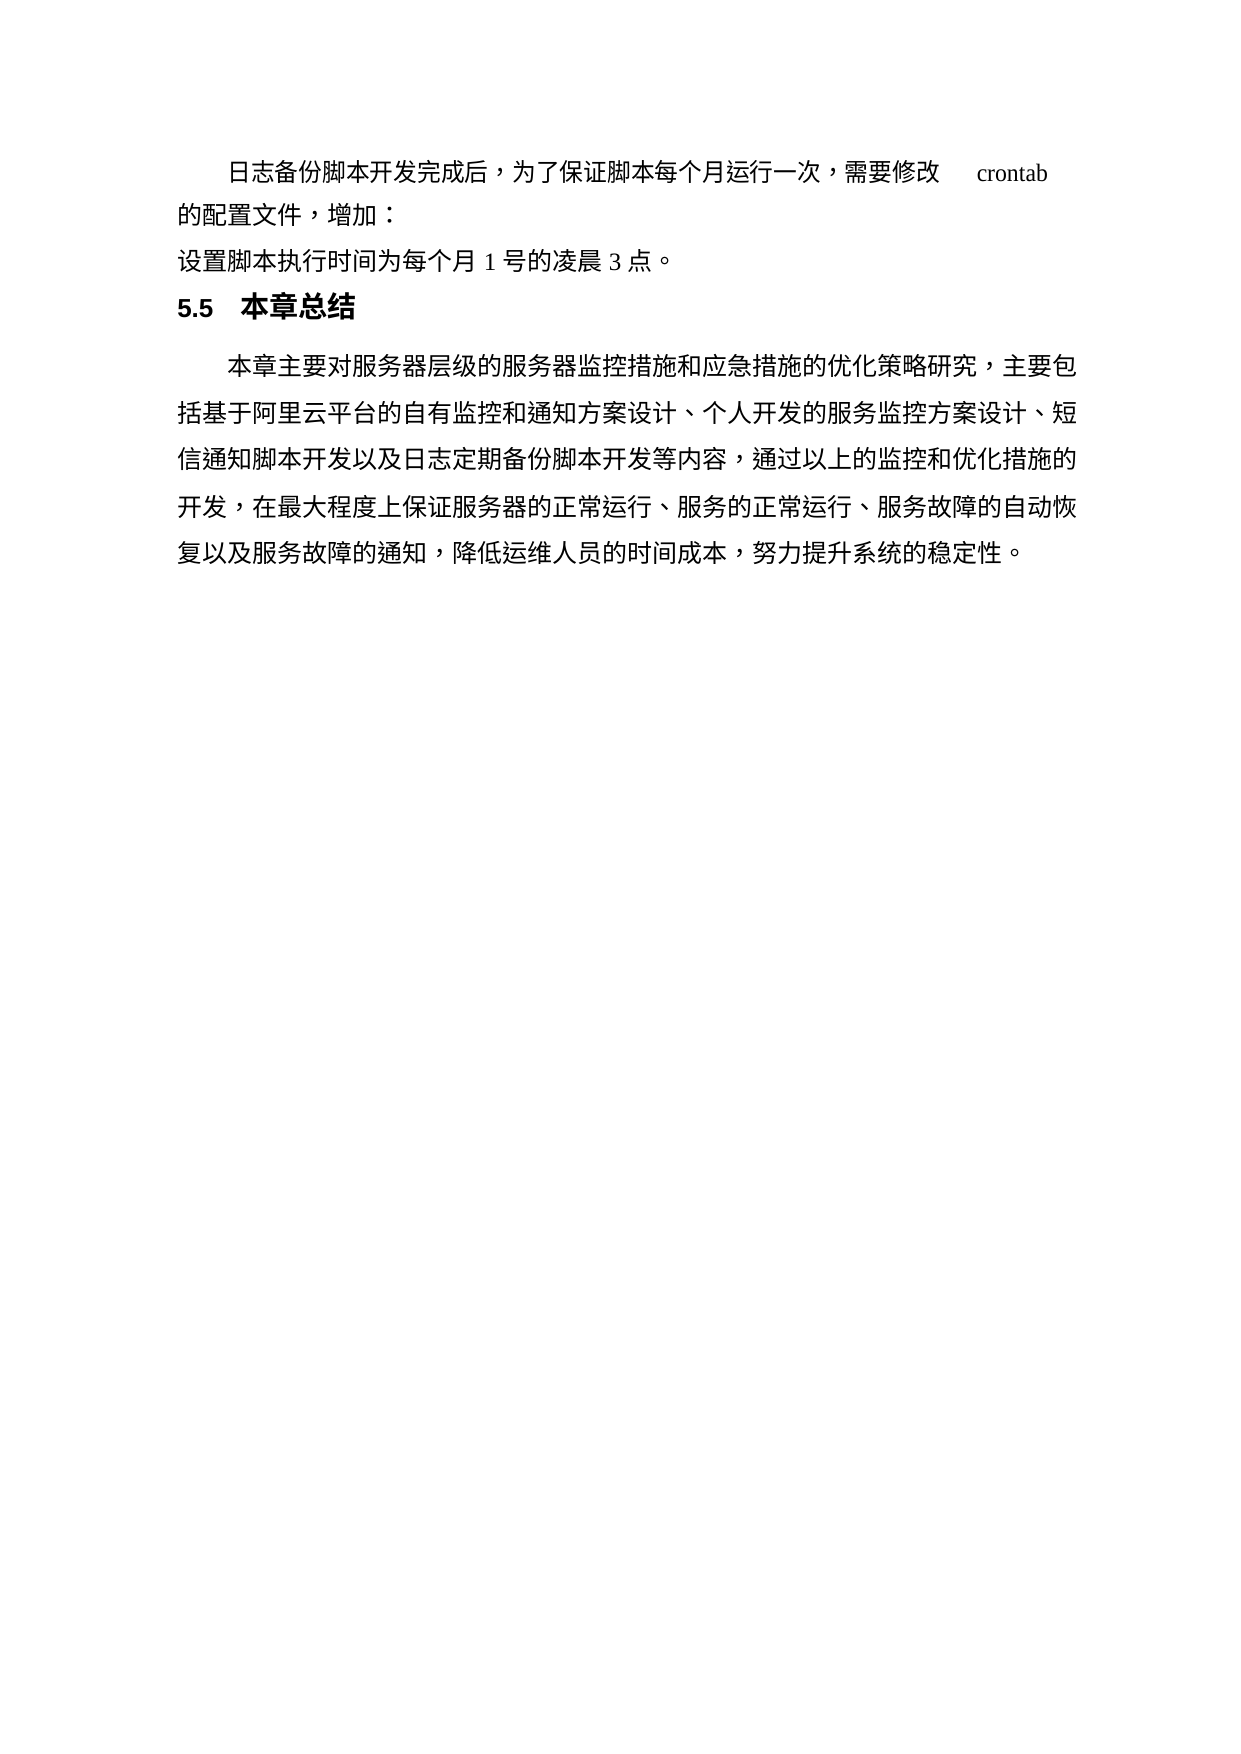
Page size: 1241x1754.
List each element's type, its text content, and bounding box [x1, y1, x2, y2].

text 的配置⽂件，增加： [177, 198, 1092, 232]
text 本章主要对服务器层级的服务器监控措施和应急措施的优化策略研究，主要包括基于阿⾥云平台的⾃有监控和通知⽅案设计、个⼈开发的服务监控⽅案设计、短信通知脚本开发以及⽇志定期备份脚本开发等内容，通过以上的监控和优化措施的开发，在最⼤程度上保证服务器的正常运⾏、服务的正常运⾏、服务故障的⾃动恢复以及服务故障的通知，降低运维⼈员的时间成本，努⼒提升系统的稳定性。 [177, 348, 1080, 570]
text ⽇志备份脚本开发完成后，为了保证脚本每个⽉运⾏⼀次，需要修改 crontab [227, 154, 1092, 188]
text 设置脚本执⾏时间为每个⽉ 1 号的凌晨 3 点。 [177, 243, 1092, 277]
subtitle 本章总结 [177, 287, 1092, 326]
